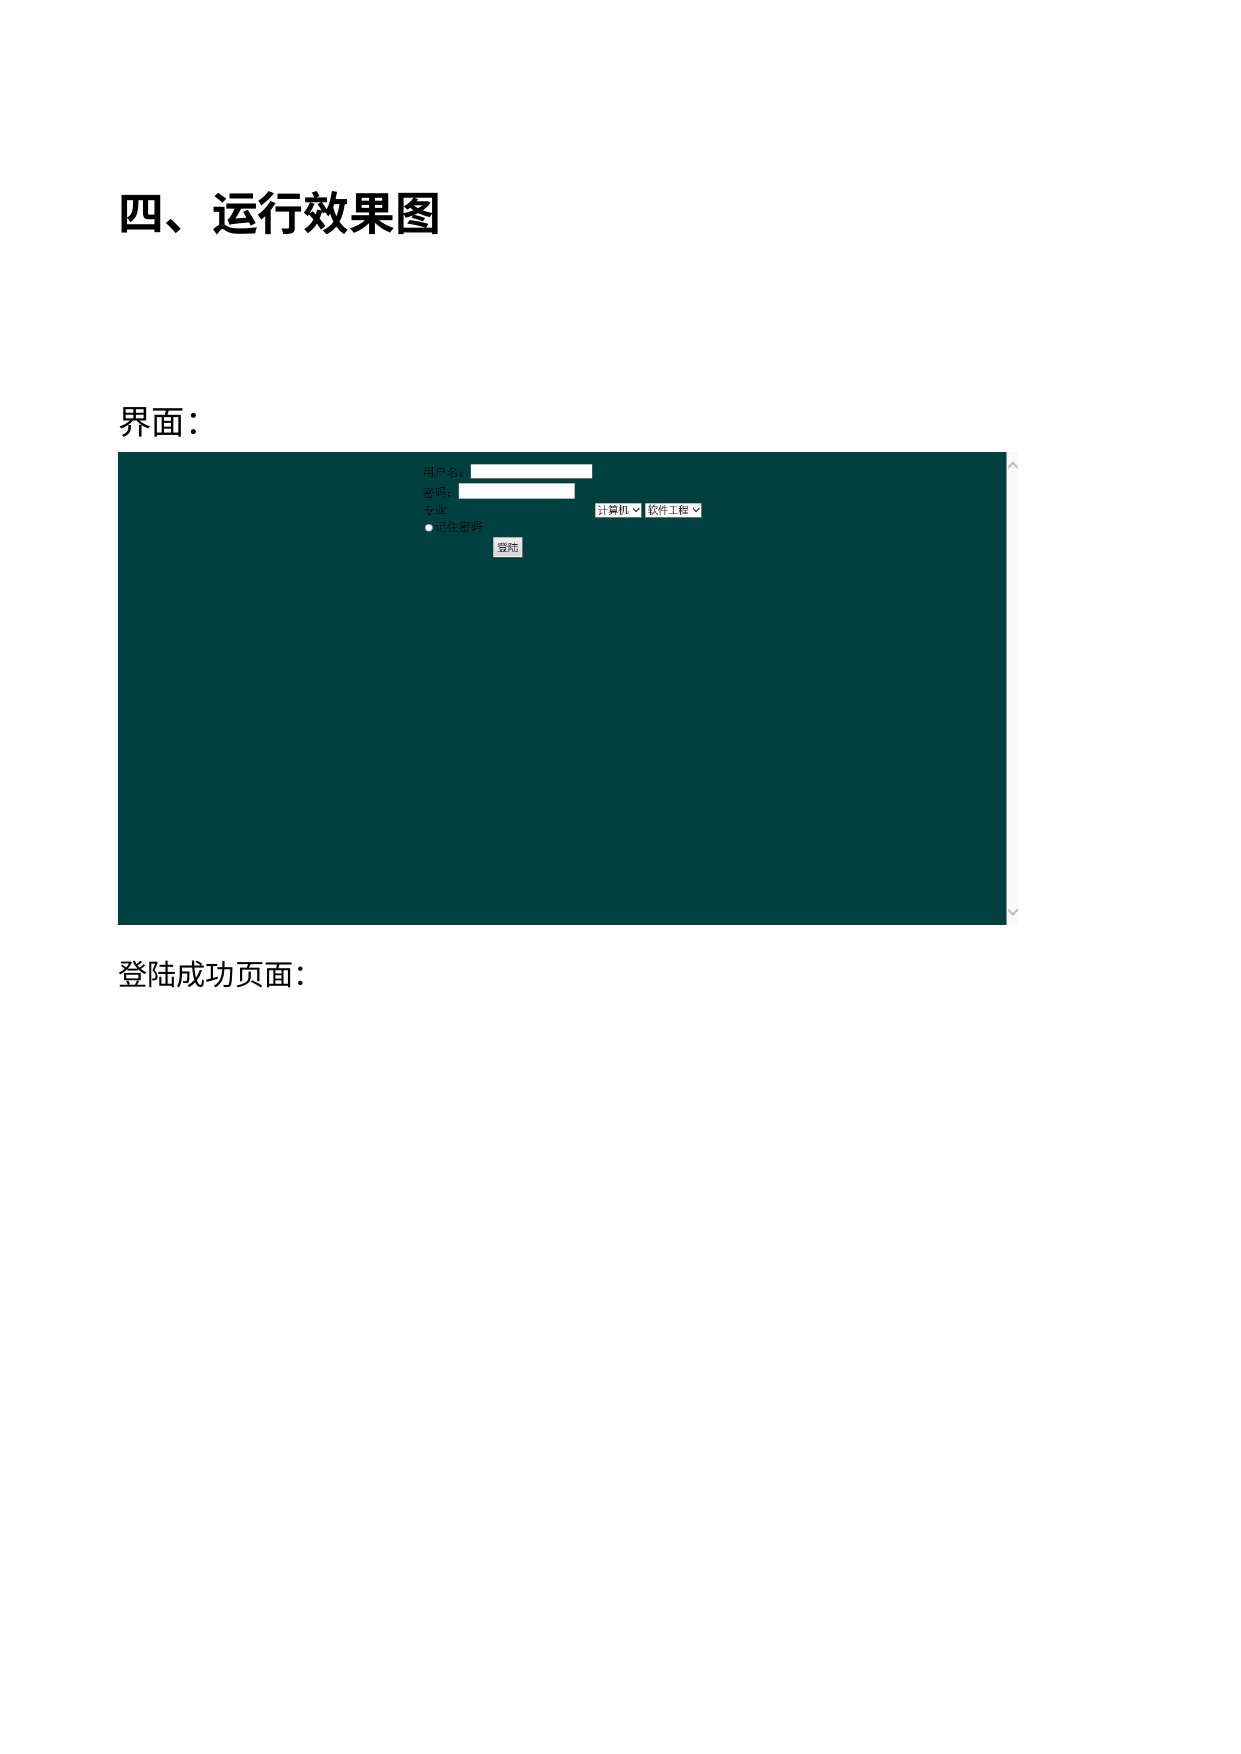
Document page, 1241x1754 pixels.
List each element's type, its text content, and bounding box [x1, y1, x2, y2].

text 登陆成功页面： [118, 940, 1093, 1005]
text 界面： [118, 387, 1093, 452]
subtitle 运行效果图 [118, 162, 1093, 259]
picture [118, 452, 1019, 925]
